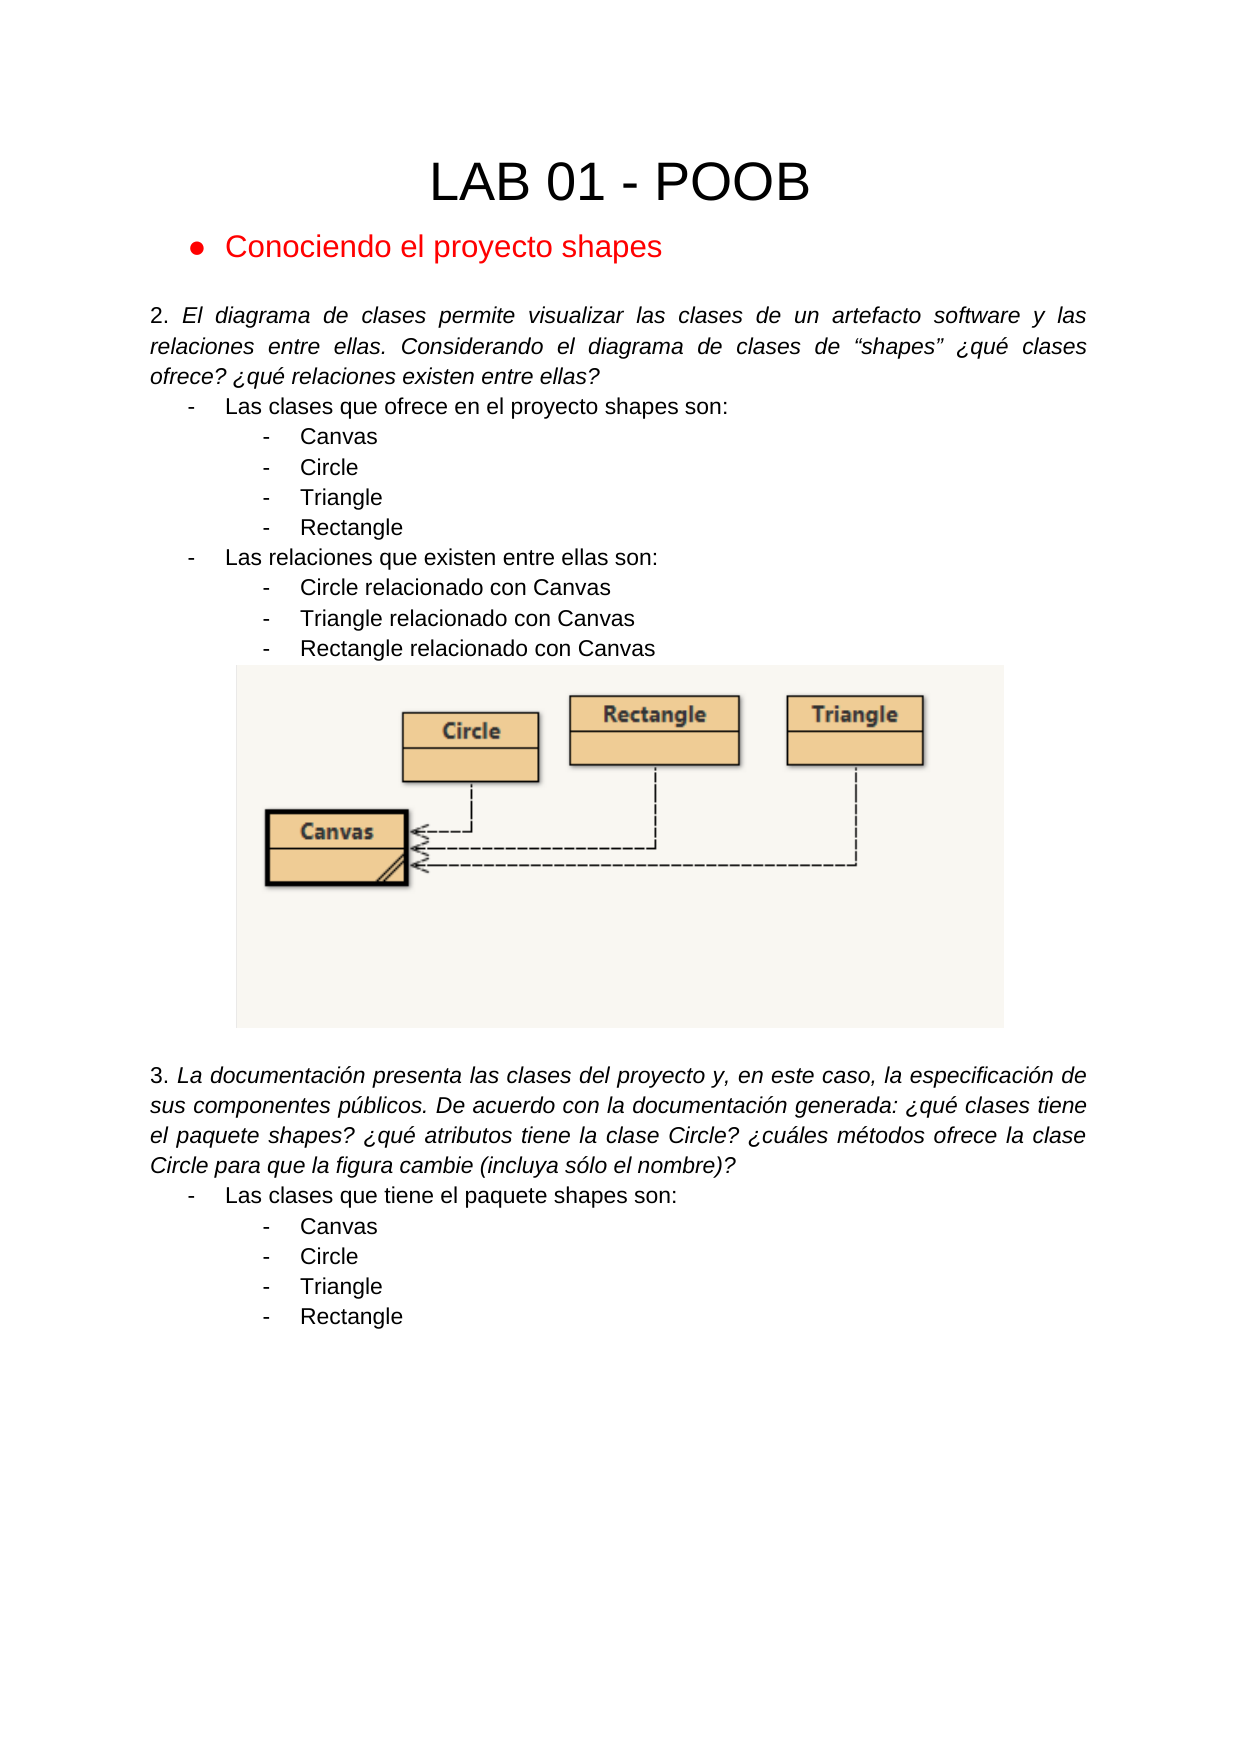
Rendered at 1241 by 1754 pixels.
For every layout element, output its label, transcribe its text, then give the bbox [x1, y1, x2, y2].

picture [236, 665, 1004, 1028]
list Circle [262, 1243, 1090, 1269]
list Circle [262, 453, 1090, 480]
list Triangle [262, 484, 1090, 510]
list Canvas [262, 423, 1090, 449]
title LAB 01 - POOB [150, 150, 1090, 212]
list Rectangle relacionado con Canvas [262, 635, 1090, 661]
text 3. La documentación presenta las clases del proyecto y, en este caso, la especificación de sus componentes públicos. De acuerdo con la documentación generada: ¿qué clases tiene el paquete shapes? ¿qué atributos tiene la clase Circle? ¿cuáles métodos ofrece la clase Circle para que la figura cambie (incluya sólo el nombre)? [150, 1062, 1090, 1179]
list Triangle [262, 1273, 1090, 1299]
list Las clases que tiene el paquete shapes son: [187, 1182, 1090, 1209]
list Circle relacionado con Canvas [262, 574, 1090, 601]
list Las relaciones que existen entre ellas son: [187, 544, 1090, 570]
list Triangle relacionado con Canvas [262, 604, 1090, 631]
list Las clases que ofrece en el proyecto shapes son: [187, 393, 1090, 419]
subtitle Conociendo el proyecto shapes [187, 228, 1090, 264]
list Rectangle [262, 514, 1090, 540]
text 2. El diagrama de clases permite visualizar las clases de un artefacto software y las relaciones entre ellas. Considerando el diagrama de clases de “shapes” ¿qué clases ofrece? ¿qué relaciones existen entre ellas? [150, 302, 1090, 389]
list Rectangle [262, 1303, 1090, 1330]
list Canvas [262, 1213, 1090, 1239]
